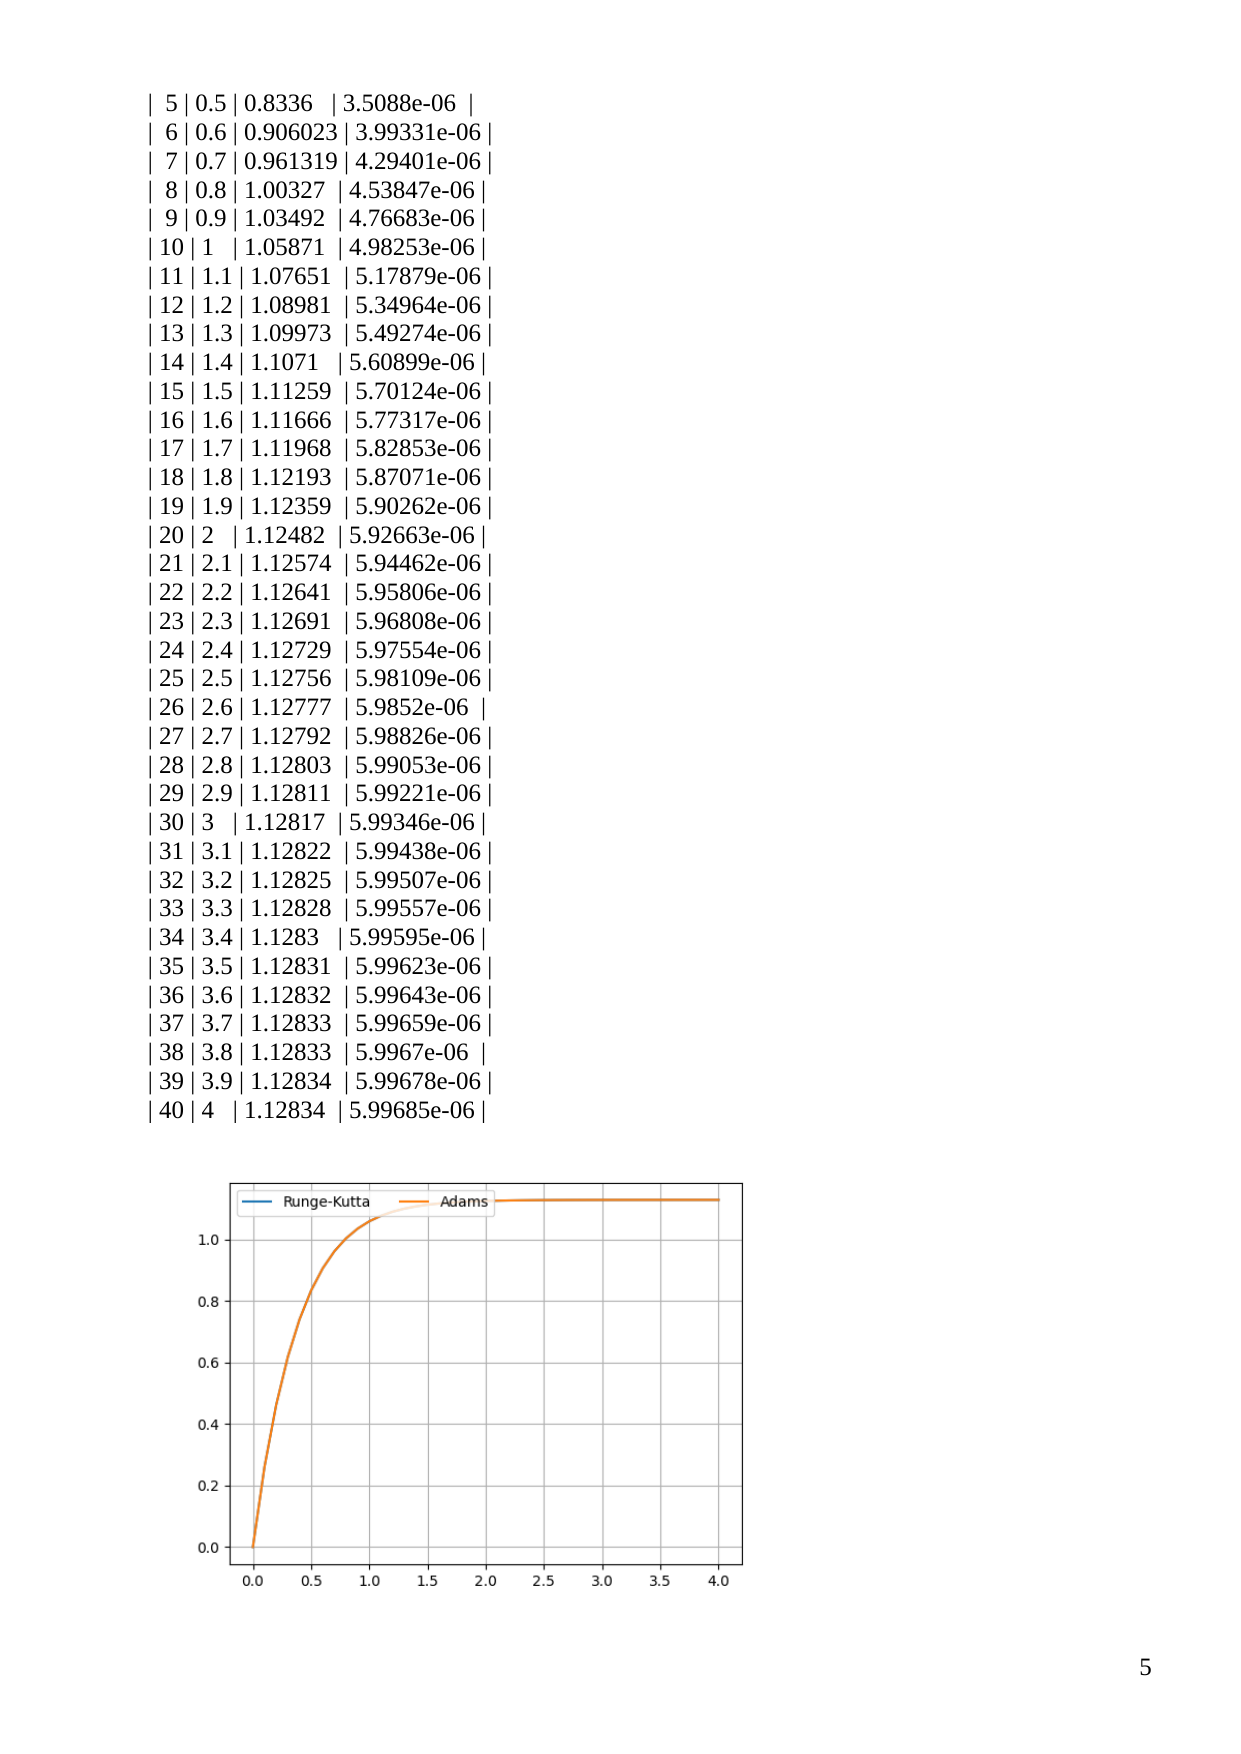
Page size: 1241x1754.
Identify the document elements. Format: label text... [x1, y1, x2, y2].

text | 12 | 1.2 | 1.08981 | 5.34964e-06 | [148, 290, 1152, 318]
text | 26 | 2.6 | 1.12777 | 5.9852e-06 | [148, 692, 1152, 721]
text | 10 | 1 | 1.05871 | 4.98253e-06 | [148, 232, 1152, 261]
text | 15 | 1.5 | 1.11259 | 5.70124e-06 | [148, 376, 1152, 405]
text | 35 | 3.5 | 1.12831 | 5.99623e-06 | [148, 951, 1152, 980]
text | 29 | 2.9 | 1.12811 | 5.99221e-06 | [148, 778, 1152, 807]
text | 5 | 0.5 | 0.8336 | 3.5088e-06 | [148, 88, 1152, 117]
text | 6 | 0.6 | 0.906023 | 3.99331e-06 | [148, 117, 1152, 146]
text | 19 | 1.9 | 1.12359 | 5.90262e-06 | [148, 491, 1152, 520]
text | 20 | 2 | 1.12482 | 5.92663e-06 | [148, 520, 1152, 548]
text | 22 | 2.2 | 1.12641 | 5.95806e-06 | [148, 577, 1152, 606]
text | 14 | 1.4 | 1.1071 | 5.60899e-06 | [148, 347, 1152, 376]
text | 23 | 2.3 | 1.12691 | 5.96808e-06 | [148, 606, 1152, 635]
text | 32 | 3.2 | 1.12825 | 5.99507e-06 | [148, 865, 1152, 893]
text | 30 | 3 | 1.12817 | 5.99346e-06 | [148, 807, 1152, 836]
text | 21 | 2.1 | 1.12574 | 5.94462e-06 | [148, 548, 1152, 577]
text | 11 | 1.1 | 1.07651 | 5.17879e-06 | [148, 261, 1152, 290]
text | 39 | 3.9 | 1.12834 | 5.99678e-06 | [148, 1066, 1152, 1095]
text | 18 | 1.8 | 1.12193 | 5.87071e-06 | [148, 462, 1152, 491]
text | 36 | 3.6 | 1.12832 | 5.99643e-06 | [148, 980, 1152, 1008]
text | 16 | 1.6 | 1.11666 | 5.77317e-06 | [148, 405, 1152, 433]
text | 27 | 2.7 | 1.12792 | 5.98826e-06 | [148, 721, 1152, 750]
picture [147, 1123, 808, 1619]
text | 31 | 3.1 | 1.12822 | 5.99438e-06 | [148, 836, 1152, 865]
text | 37 | 3.7 | 1.12833 | 5.99659e-06 | [148, 1008, 1152, 1037]
text | 28 | 2.8 | 1.12803 | 5.99053e-06 | [148, 750, 1152, 778]
text | 17 | 1.7 | 1.11968 | 5.82853e-06 | [148, 433, 1152, 462]
text | 24 | 2.4 | 1.12729 | 5.97554e-06 | [148, 635, 1152, 663]
text | 33 | 3.3 | 1.12828 | 5.99557e-06 | [148, 893, 1152, 922]
text | 8 | 0.8 | 1.00327 | 4.53847e-06 | [148, 175, 1152, 203]
text | 7 | 0.7 | 0.961319 | 4.29401e-06 | [148, 146, 1152, 175]
text | 13 | 1.3 | 1.09973 | 5.49274e-06 | [148, 318, 1152, 347]
text | 34 | 3.4 | 1.1283 | 5.99595e-06 | [148, 922, 1152, 951]
text | 9 | 0.9 | 1.03492 | 4.76683e-06 | [148, 203, 1152, 232]
text | 40 | 4 | 1.12834 | 5.99685e-06 | [148, 1095, 1152, 1123]
text | 38 | 3.8 | 1.12833 | 5.9967e-06 | [148, 1037, 1152, 1066]
text | 25 | 2.5 | 1.12756 | 5.98109e-06 | [148, 663, 1152, 692]
